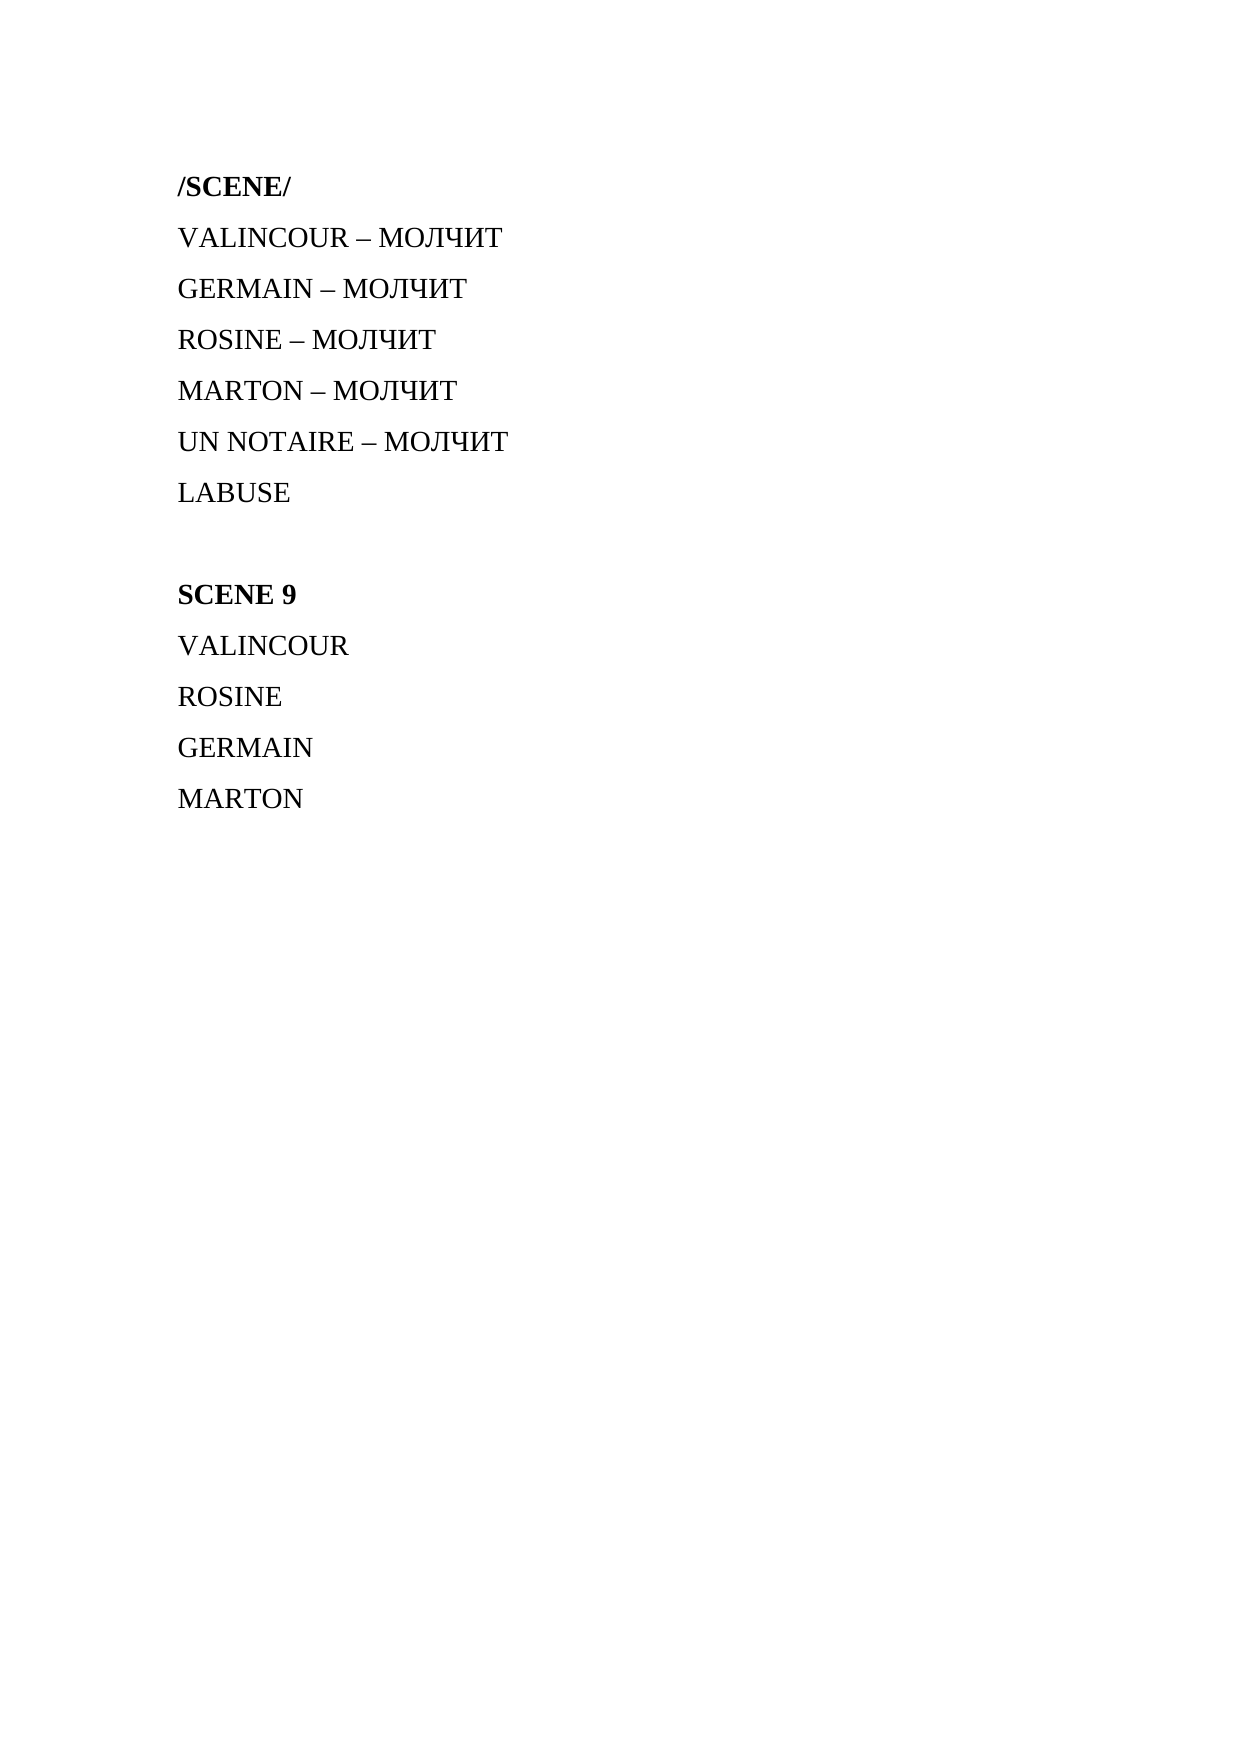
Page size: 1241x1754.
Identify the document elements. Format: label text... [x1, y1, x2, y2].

text LABUSE [177, 475, 1152, 509]
text MARTON – МОЛЧИТ [177, 373, 1152, 407]
text GERMAIN – МОЛЧИТ [177, 271, 1152, 305]
text /SCENE/ [177, 169, 1152, 203]
text VALINCOUR – МОЛЧИТ [177, 220, 1152, 254]
text SCENE 9 [177, 577, 1152, 611]
text MARTON [177, 782, 1152, 815]
text ROSINE – МОЛЧИТ [177, 322, 1152, 356]
text UN NOTAIRE – МОЛЧИТ [177, 424, 1152, 458]
text ROSINE [177, 679, 1152, 713]
text VALINCOUR [177, 628, 1152, 662]
text GERMAIN [177, 731, 1152, 764]
